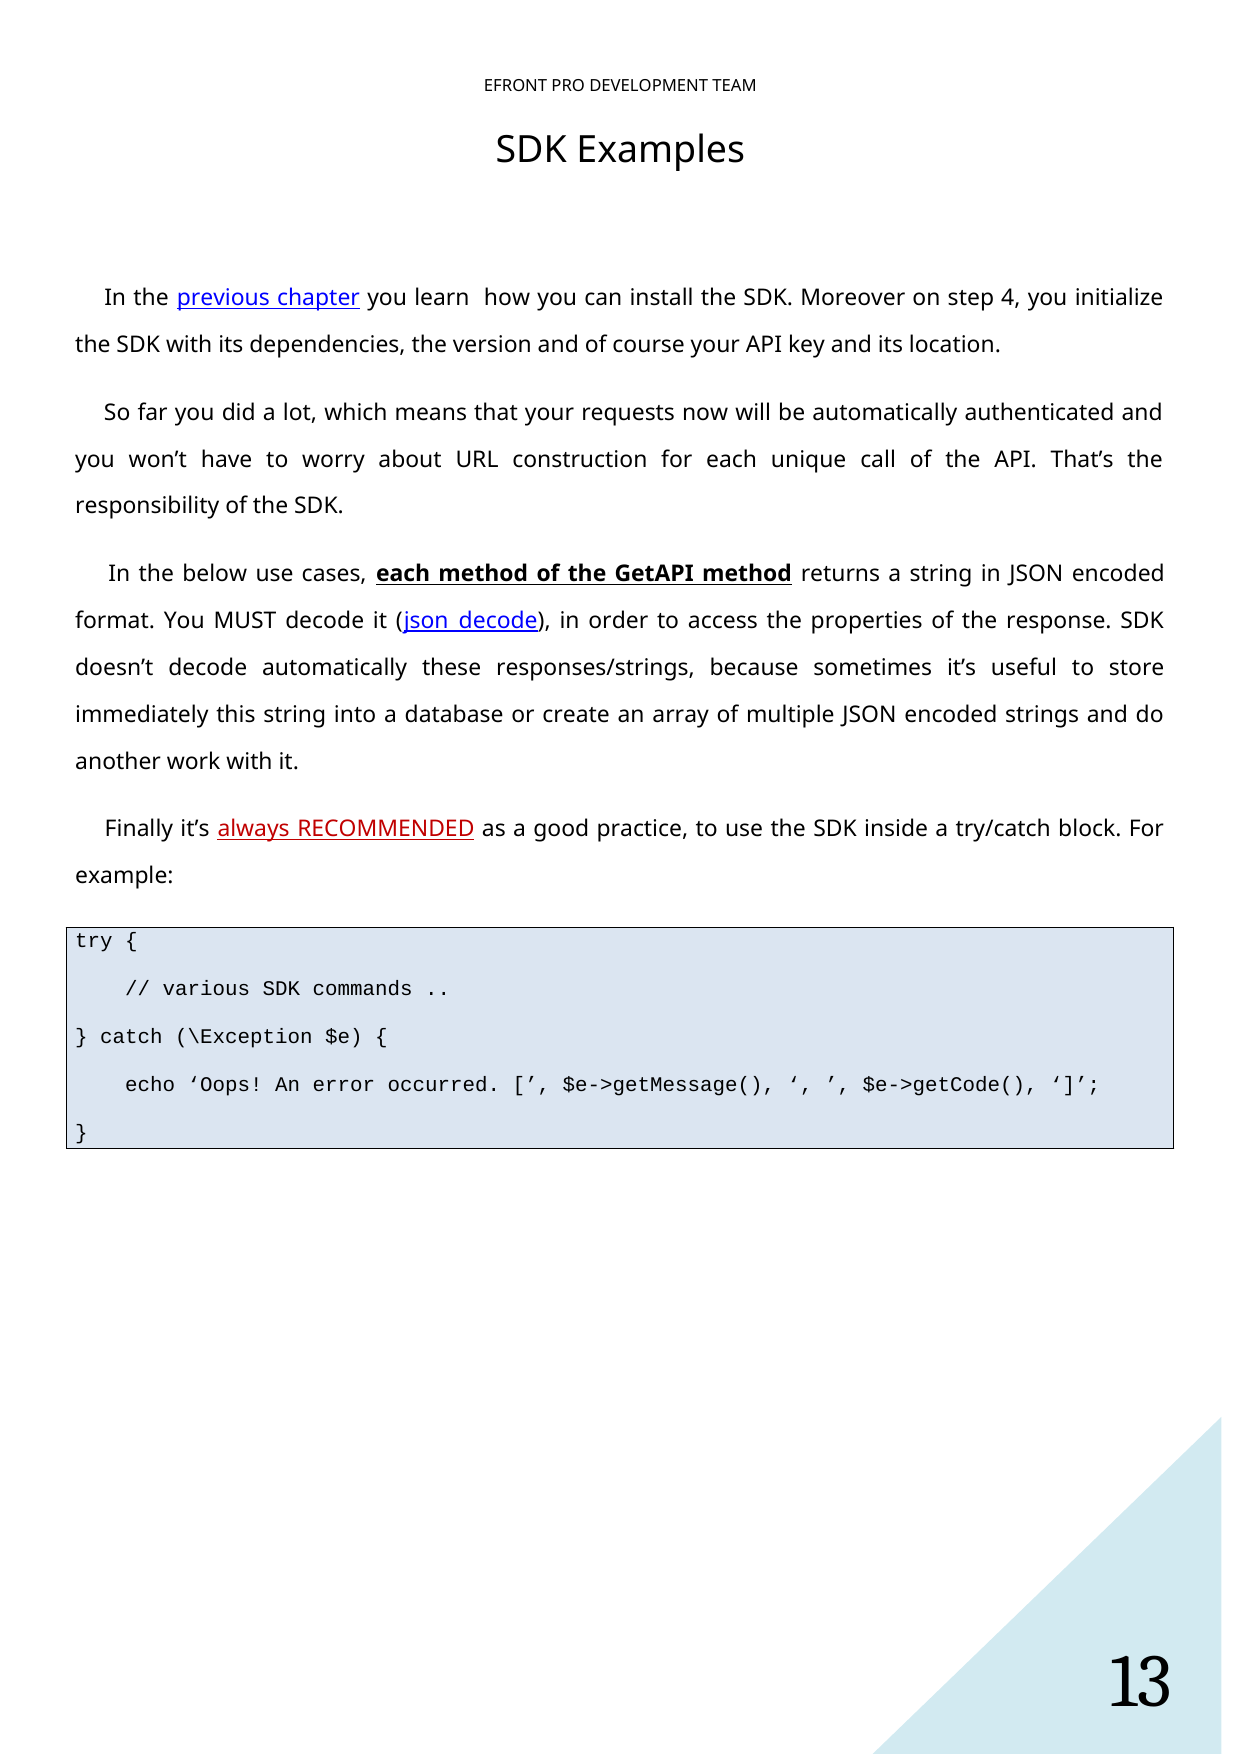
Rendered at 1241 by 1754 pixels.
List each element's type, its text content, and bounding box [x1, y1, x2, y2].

text In the previous chapter you learn how you can install the SDK. Moreover on step 4, you initialize the SDK with its dependencies, the version and of course your API key and its location. [75, 281, 1165, 359]
text Finally it’s always RECOMMENDED as a good practice, to use the SDK inside a try/catch block. For example: [75, 812, 1165, 890]
text In the below use cases, each method of the GetAPI method returns a string in JSON encoded format. You MUST decode it (json_decode), in order to access the properties of the response. SDK doesn’t decode automatically these responses/strings, because sometimes it’s useful to store immediately this string into a database or create an array of multiple JSON encoded strings and do another work with it. [75, 557, 1165, 776]
text } [67, 1119, 1173, 1148]
text SDK Examples [75, 122, 1165, 173]
text } catch (\Exception $e) { [67, 1023, 1173, 1050]
text echo ‘Oops! An error occurred. [’, $e->getMessage(), ‘, ’, $e->getCode(), ‘]’; [67, 1071, 1173, 1098]
text // various SDK commands .. [67, 975, 1173, 1002]
text So far you did a lot, which means that your requests now will be automatically authenticated and you won’t have to worry about URL construction for each unique call of the API. That’s the responsibility of the SDK. [75, 396, 1165, 521]
text try { [67, 928, 1173, 954]
